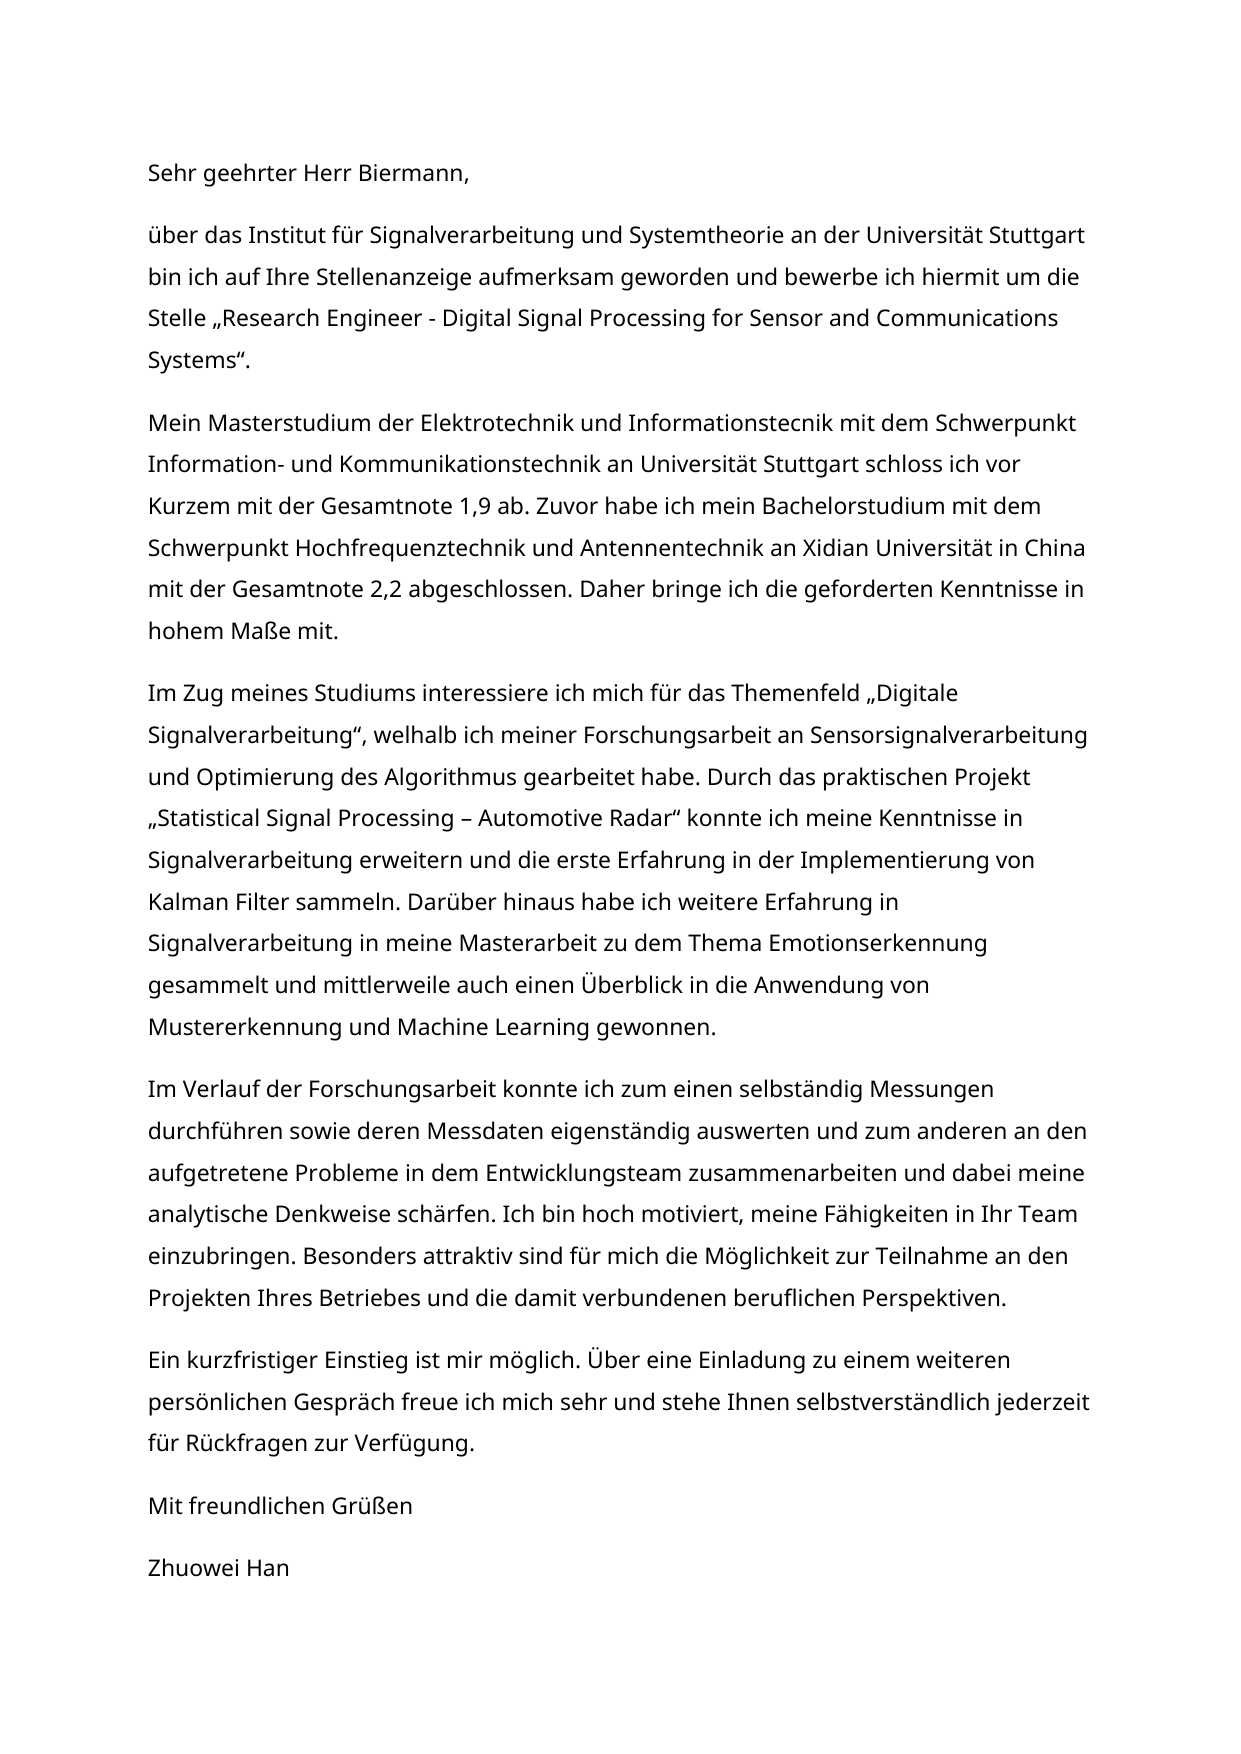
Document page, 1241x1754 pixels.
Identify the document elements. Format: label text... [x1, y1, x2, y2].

text über das Institut für Signalverarbeitung und Systemtheorie an der Universität Stuttgart bin ich auf Ihre Stellenanzeige aufmerksam geworden und bewerbe ich hiermit um die Stelle „Research Engineer - Digital Signal Processing for Sensor and Communications Systems“. [148, 210, 1093, 377]
text Sehr geehrter Herr Biermann, [148, 148, 1093, 189]
text Zhuowei Han [148, 1543, 1093, 1585]
text Im Verlauf der Forschungsarbeit konnte ich zum einen selbständig Messungen durchführen sowie deren Messdaten eigenständig auswerten und zum anderen an den aufgetretene Probleme in dem Entwicklungsteam zusammenarbeiten und dabei meine analytische Denkweise schärfen. Ich bin hoch motiviert, meine Fähigkeiten in Ihr Team einzubringen. Besonders attraktiv sind für mich die Möglichkeit zur Teilnahme an den Projekten Ihres Betriebes und die damit verbundenen beruflichen Perspektiven. [148, 1064, 1093, 1314]
text Ein kurzfristiger Einstieg ist mir möglich. Über eine Einladung zu einem weiteren persönlichen Gespräch freue ich mich sehr und stehe Ihnen selbstverständlich jederzeit für Rückfragen zur Verfügung. [148, 1335, 1093, 1460]
text Im Zug meines Studiums interessiere ich mich für das Themenfeld „Digitale Signalverarbeitung“, welhalb ich meiner Forschungsarbeit an Sensorsignalverarbeitung und Optimierung des Algorithmus gearbeitet habe. Durch das praktischen Projekt „Statistical Signal Processing – Automotive Radar“ konnte ich meine Kenntnisse in Signalverarbeitung erweitern und die erste Erfahrung in der Implementierung von Kalman Filter sammeln. Darüber hinaus habe ich weitere Erfahrung in Signalverarbeitung in meine Masterarbeit zu dem Thema Emotionserkennung gesammelt und mittlerweile auch einen Überblick in die Anwendung von Mustererkennung und Machine Learning gewonnen. [148, 668, 1093, 1043]
text Mit freundlichen Grüßen [148, 1481, 1093, 1523]
text Mein Masterstudium der Elektrotechnik und Informationstecnik mit dem Schwerpunkt Information- und Kommunikationstechnik an Universität Stuttgart schloss ich vor Kurzem mit der Gesamtnote 1,9 ab. Zuvor habe ich mein Bachelorstudium mit dem Schwerpunkt Hochfrequenztechnik und Antennentechnik an Xidian Universität in China mit der Gesamtnote 2,2 abgeschlossen. Daher bringe ich die geforderten Kenntnisse in hohem Maße mit. [148, 398, 1093, 648]
